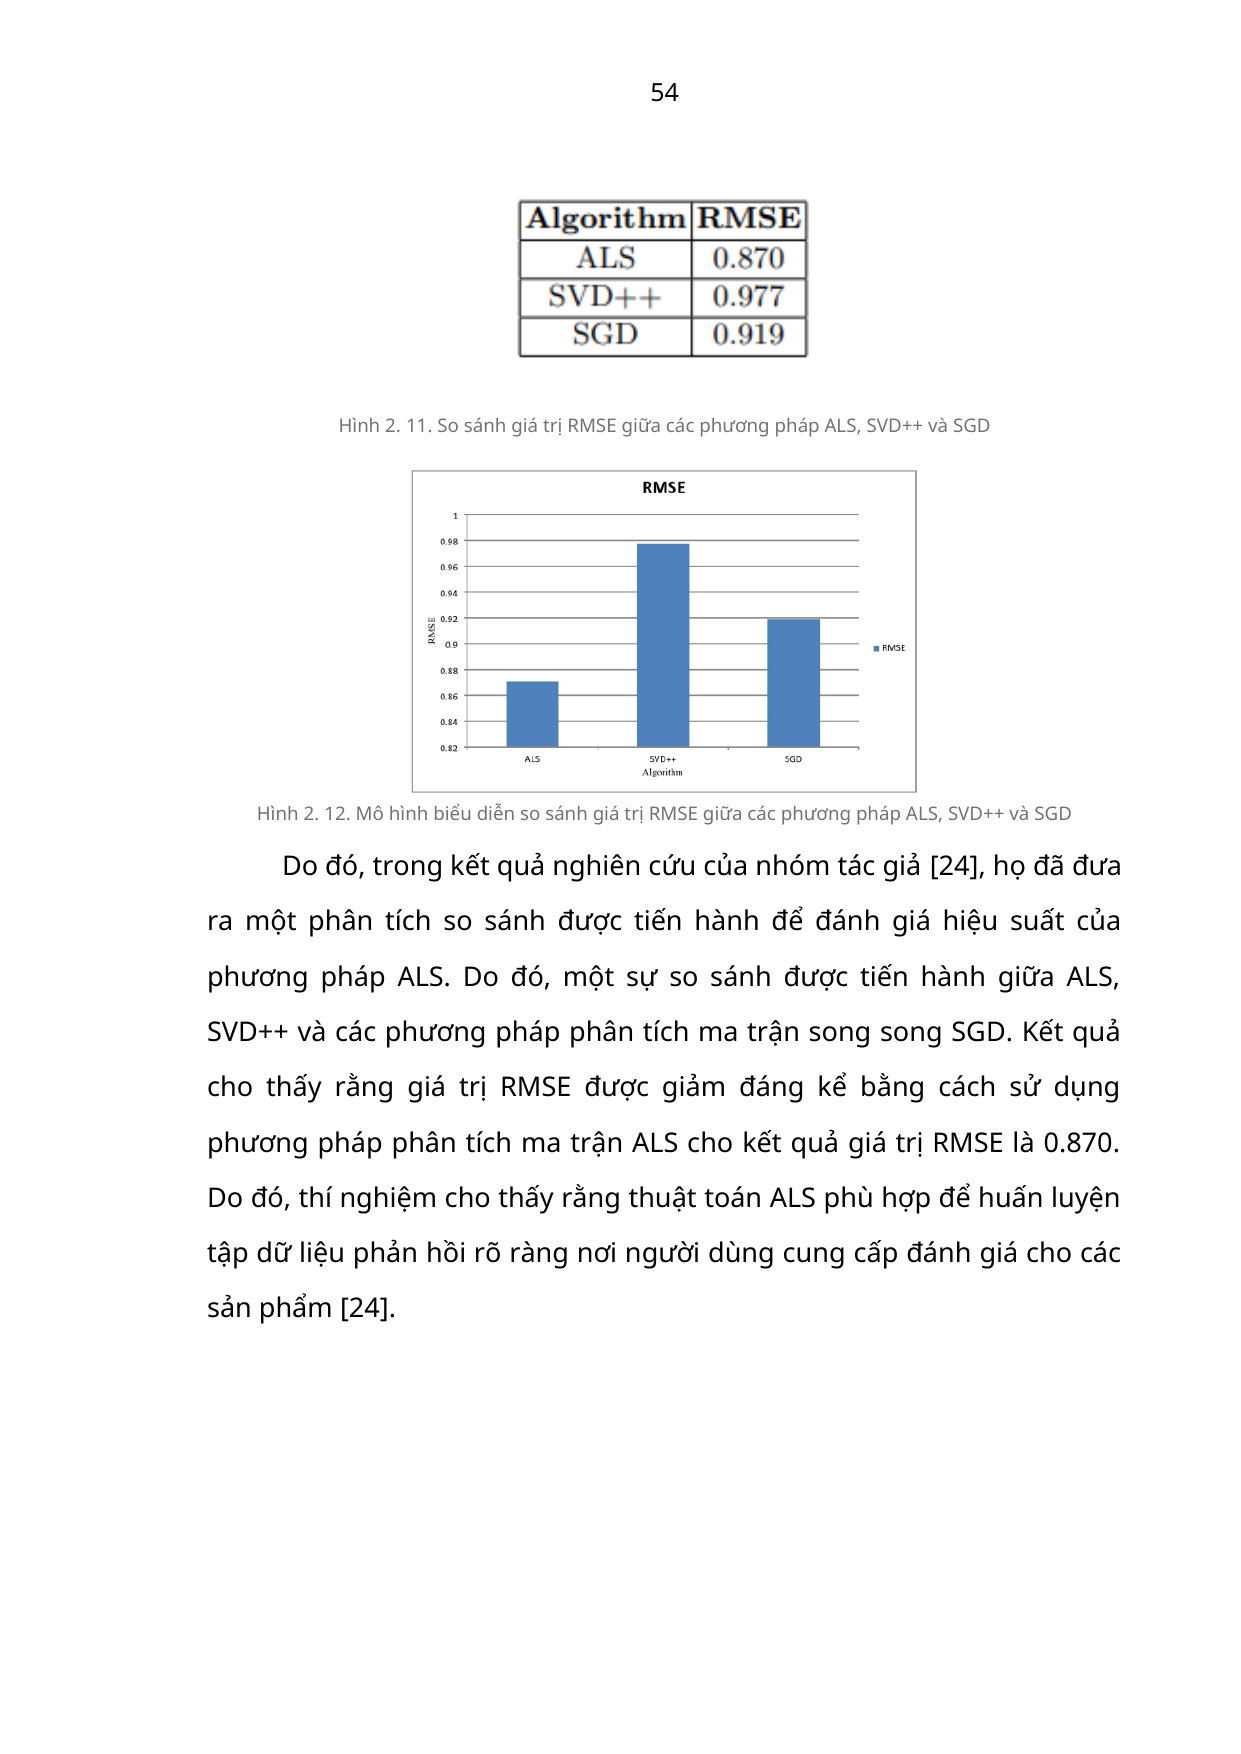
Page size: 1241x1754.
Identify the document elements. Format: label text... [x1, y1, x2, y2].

picture [401, 458, 928, 801]
text Hình 2. 11. So sánh giá trị RMSE giữa các phương pháp ALS, SVD++ và SGD [207, 413, 1122, 438]
text Hình 2. 12. Mô hình biểu diễn so sánh giá trị RMSE giữa các phương pháp ALS, SVD++ và SGD [207, 800, 1122, 826]
picture [497, 177, 832, 388]
